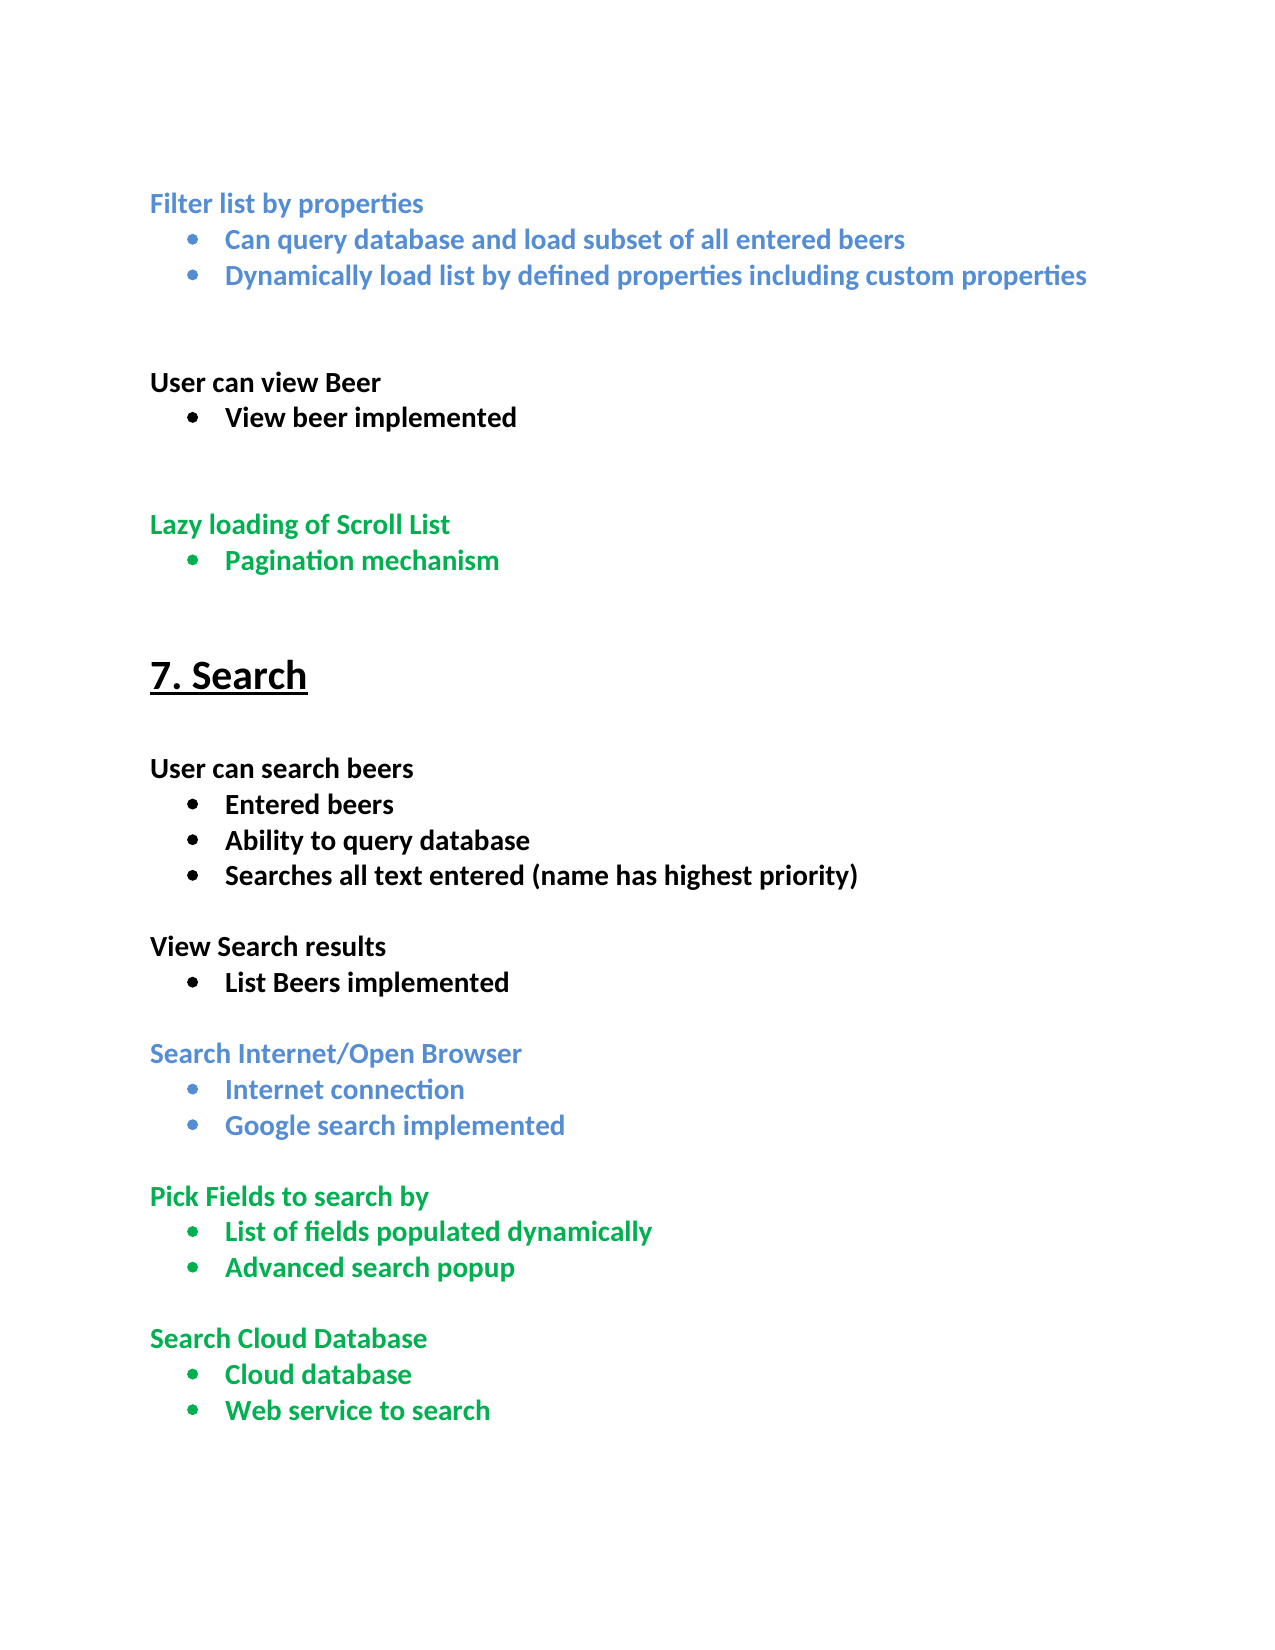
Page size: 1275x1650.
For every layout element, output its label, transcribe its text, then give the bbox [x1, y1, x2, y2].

text Lazy loading of Scroll List [150, 506, 1125, 542]
list List Beers implemented [187, 964, 1125, 1000]
text Pick Fields to search by [150, 1178, 1125, 1213]
text 7. Search [150, 649, 1125, 699]
list View beer implemented [187, 399, 1125, 435]
text Filter list by properties [150, 186, 1125, 221]
list Google search implemented [187, 1107, 1125, 1142]
list Ability to query database [187, 822, 1125, 857]
list Internet connection [187, 1071, 1125, 1107]
text Search Internet/Open Browser [150, 1035, 1125, 1071]
list Searches all text entered (name has highest priority) [187, 857, 1125, 893]
text User can view Beer [150, 364, 1125, 399]
text Search Cloud Database [150, 1285, 1125, 1356]
list Web service to search [187, 1392, 1125, 1427]
list Dynamically load list by defined properties including custom properties [187, 257, 1125, 292]
list List of fields populated dynamically [187, 1213, 1125, 1249]
list Pagination mechanism [187, 542, 1125, 577]
list Advanced search popup [187, 1249, 1125, 1285]
text User can search beers [150, 750, 1125, 786]
text View Search results [150, 928, 1125, 964]
list Entered beers [187, 786, 1125, 822]
list Can query database and load subset of all entered beers [187, 221, 1125, 257]
list Cloud database [187, 1356, 1125, 1392]
